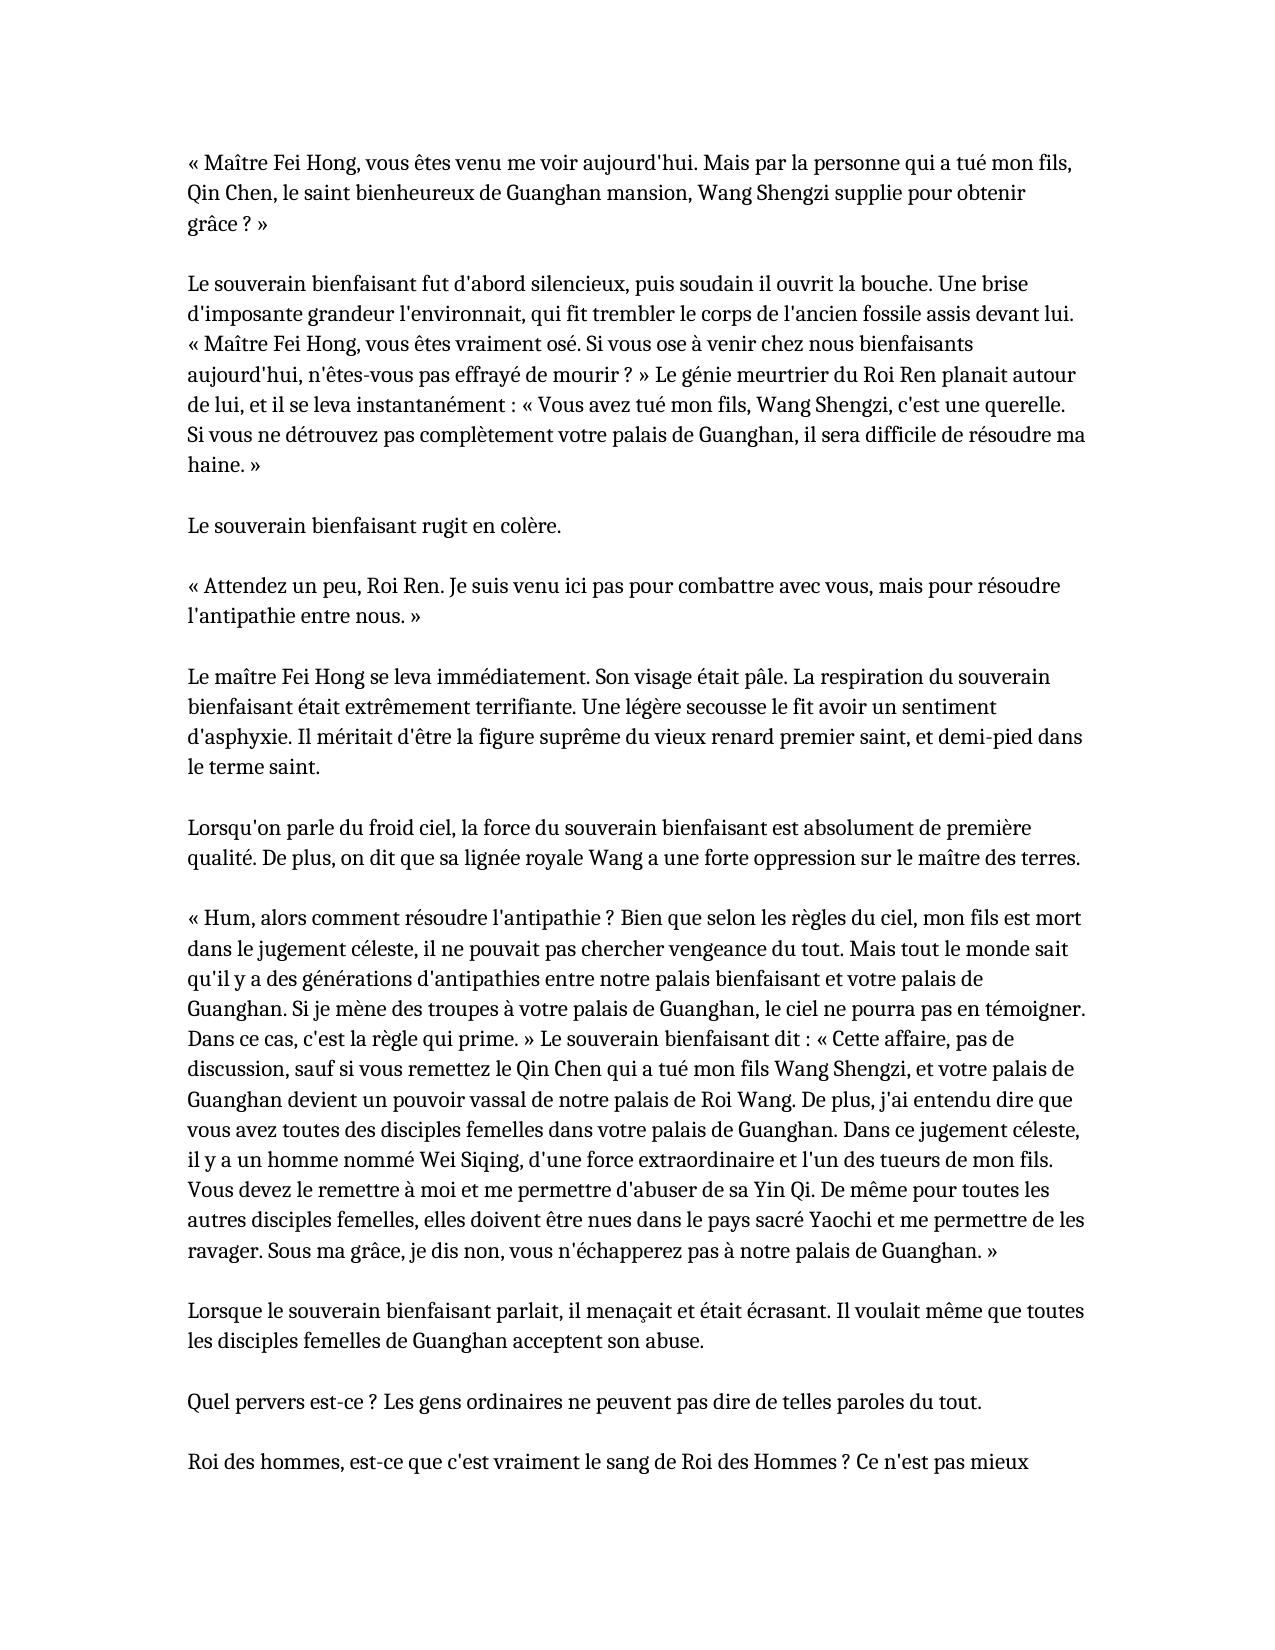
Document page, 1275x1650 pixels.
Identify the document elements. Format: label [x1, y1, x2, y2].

text [187, 150, 1087, 1475]
